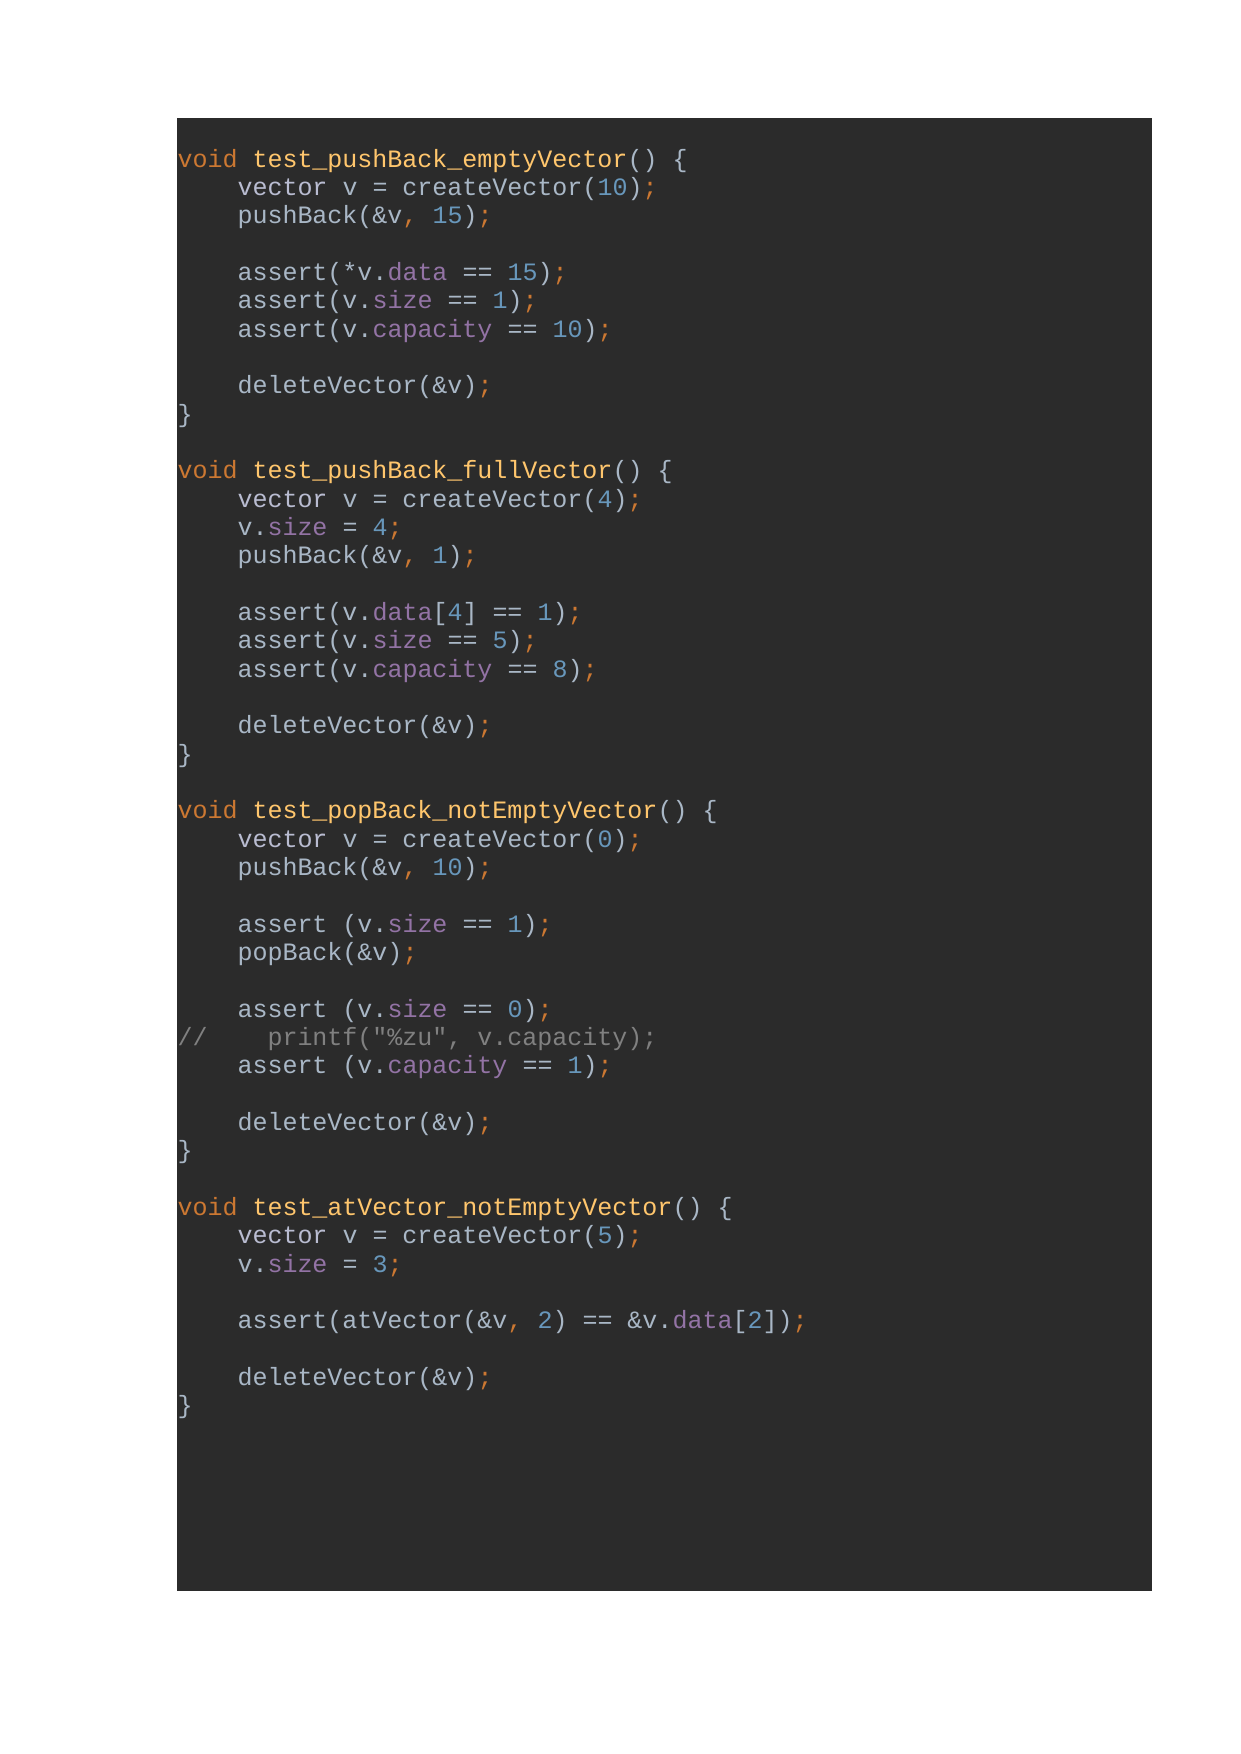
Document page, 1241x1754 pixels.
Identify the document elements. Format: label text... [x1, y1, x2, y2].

text void test_pushBack_emptyVector() { vector v = createVector(10); pushBack(&v, 15); assert(*v.data == 15); assert(v.size == 1); assert(v.capacity == 10); deleteVector(&v); } void test_pushBack_fullVector() { vector v = createVector(4); v.size = 4; pushBack(&v, 1); assert(v.data[4] == 1); assert(v.size == 5); assert(v.capacity == 8); deleteVector(&v); } void test_popBack_notEmptyVector() { vector v = createVector(0); pushBack(&v, 10); assert (v.size == 1); popBack(&v); assert (v.size == 0); // printf("%zu", v.capacity); assert (v.capacity == 1); deleteVector(&v); } void test_atVector_notEmptyVector() { vector v = createVector(5); v.size = 3; assert(atVector(&v, 2) == &v.data[2]); deleteVector(&v); } [177, 118, 1152, 1449]
